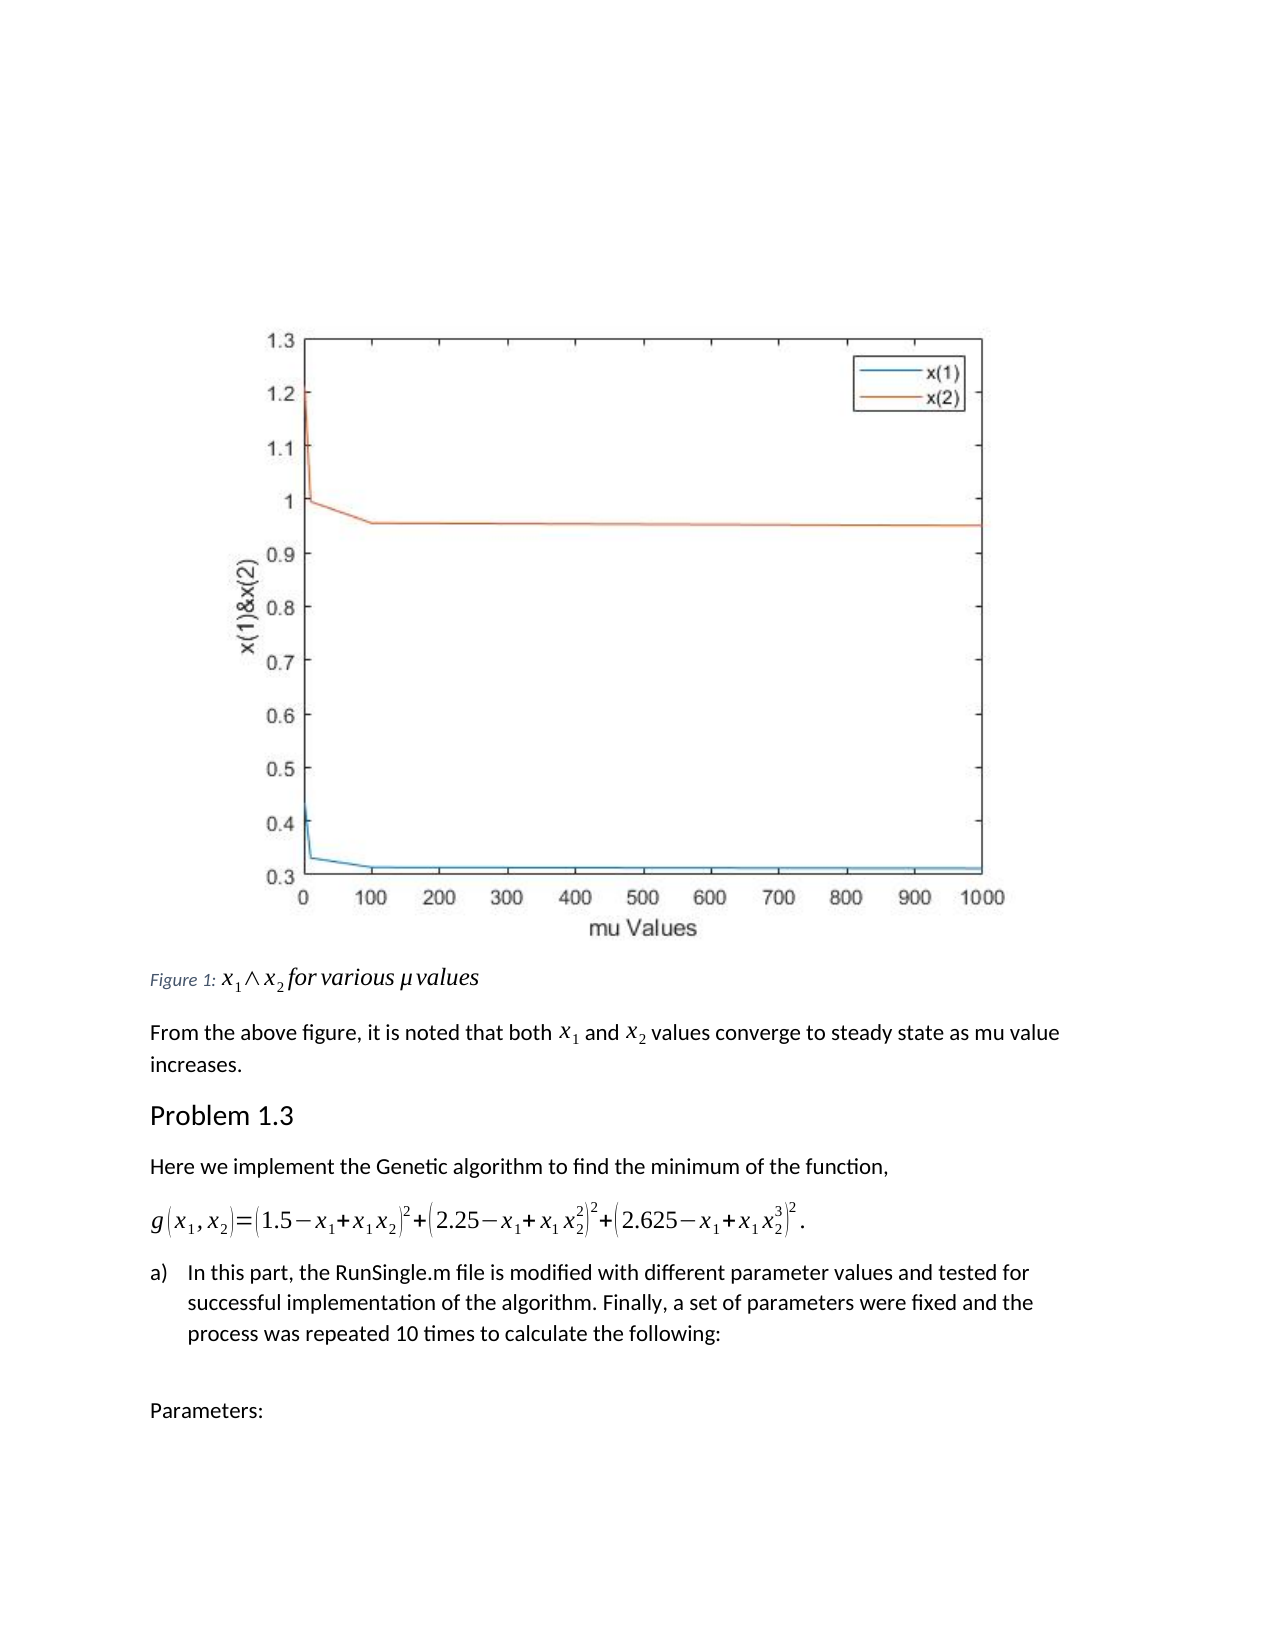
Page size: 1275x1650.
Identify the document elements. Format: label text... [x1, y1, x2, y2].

text Parameters: [150, 1396, 1125, 1424]
list successful implementation of the algorithm. Finally, a set of parameters were fixed and the [187, 1288, 1125, 1317]
text Problem 1.3 [150, 1097, 1125, 1132]
text Here we implement the Genetic algorithm to find the minimum of the function, [150, 1152, 1125, 1180]
text From the above figure, it is noted that both and values converge to steady state as mu value increases. [150, 1016, 1125, 1078]
list process was repeated 10 times to calculate the following: [187, 1319, 1125, 1347]
picture [190, 290, 1063, 943]
list In this part, the RunSingle.m file is modified with different parameter values and tested for [150, 1258, 1125, 1286]
